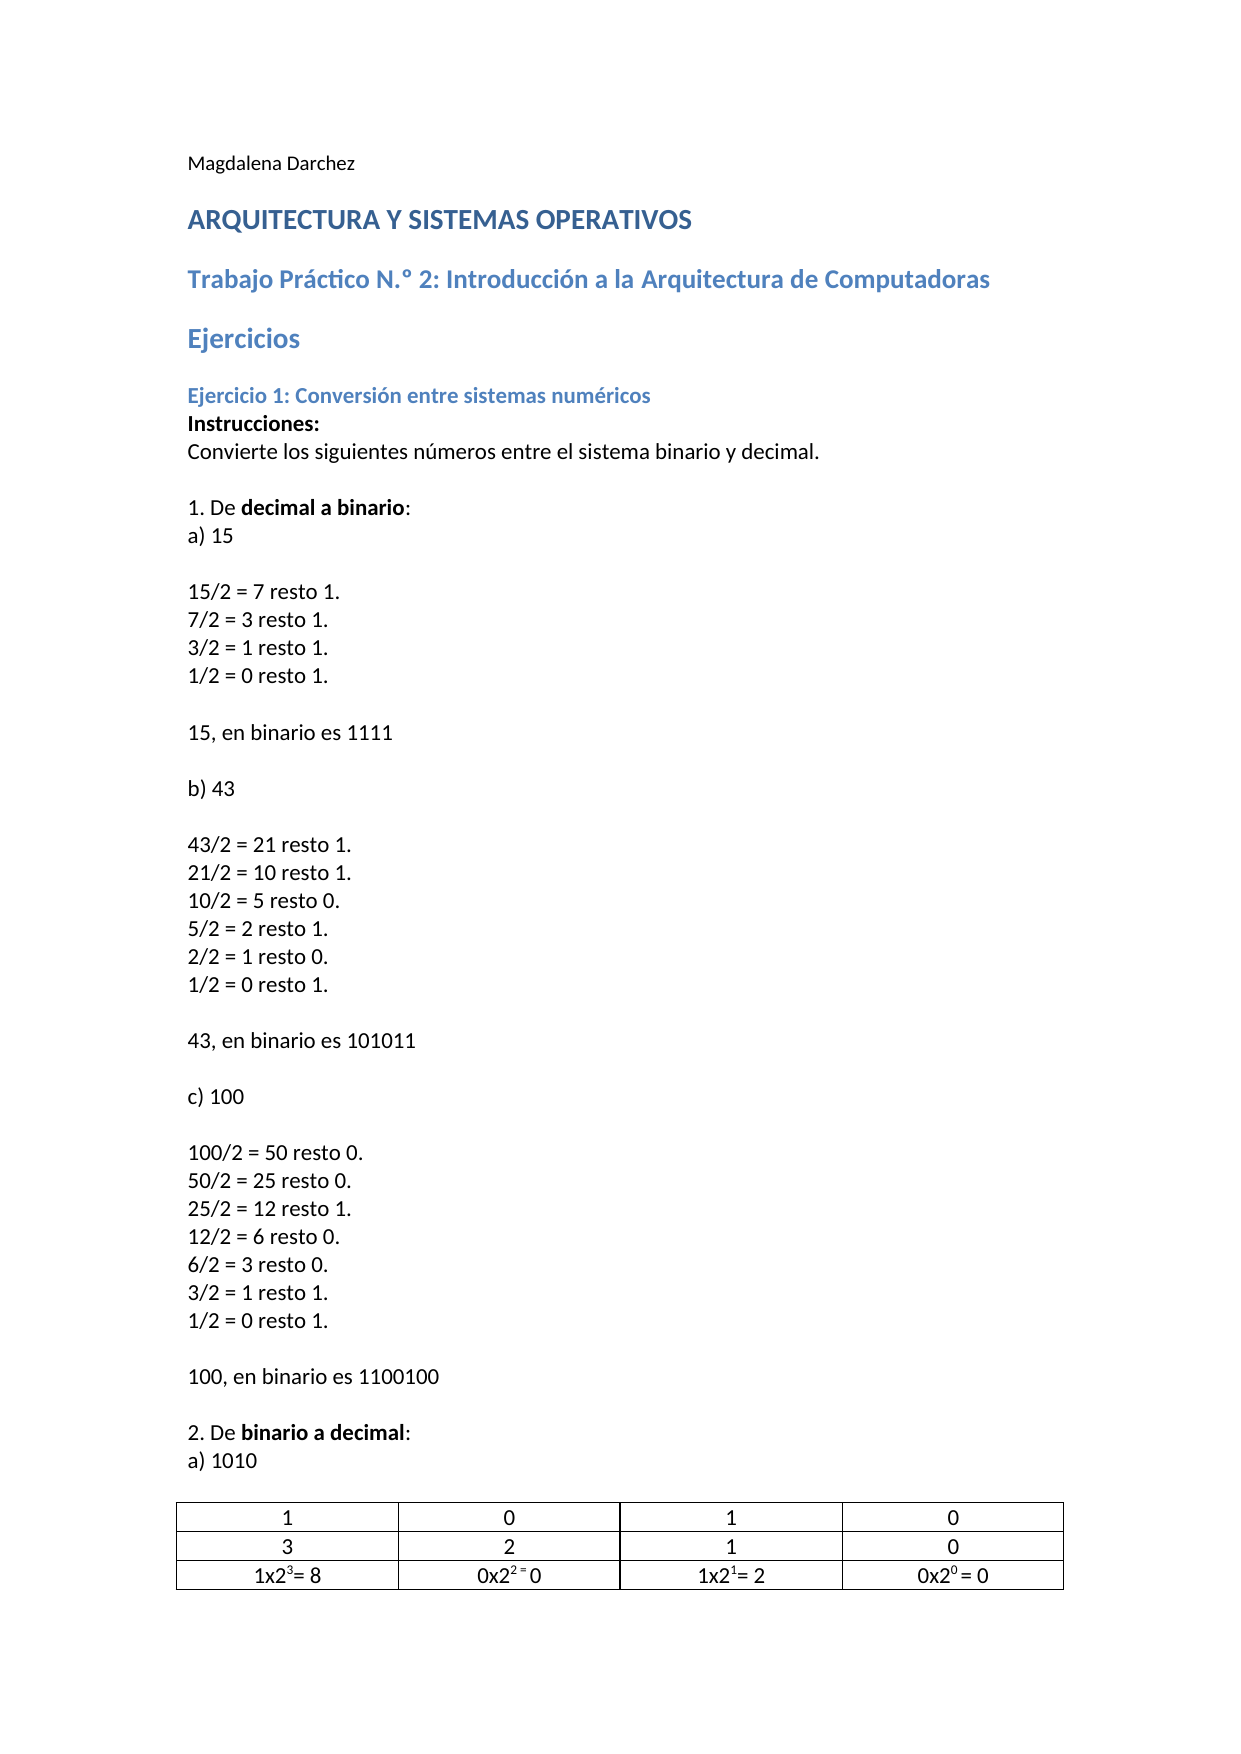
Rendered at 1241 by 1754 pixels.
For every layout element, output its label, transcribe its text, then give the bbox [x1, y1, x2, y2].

text Ejercicios [187, 320, 1053, 356]
text 5/2 = 2 resto 1. [187, 914, 1053, 942]
table_cell 1x21= 2 [621, 1561, 842, 1589]
text b) 43 [187, 774, 1053, 802]
text 2. De binario a decimal: [187, 1418, 1053, 1446]
table_cell 1 [621, 1532, 842, 1560]
text 1/2 = 0 resto 1. [187, 662, 1053, 689]
table_cell 0x20 = 0 [843, 1561, 1063, 1589]
text 1/2 = 0 resto 1. [187, 1306, 1053, 1334]
text Instrucciones: [187, 409, 1053, 437]
text 25/2 = 12 resto 1. [187, 1194, 1053, 1222]
text 100, en binario es 1100100 [187, 1362, 1053, 1390]
text 50/2 = 25 resto 0. [187, 1166, 1053, 1194]
text 1. De decimal a binario: [187, 493, 1053, 521]
text ARQUITECTURA Y SISTEMAS OPERATIVOS [187, 201, 1053, 236]
table_cell 1x23= 8 [177, 1561, 398, 1589]
text 43/2 = 21 resto 1. [187, 830, 1053, 858]
text Trabajo Práctico N.º 2: Introducción a la Arquitectura de Computadoras [187, 262, 1053, 295]
text 10/2 = 5 resto 0. [187, 886, 1053, 914]
text c) 100 [187, 1082, 1053, 1110]
text a) 15 [187, 521, 1053, 549]
text a) 1010 [187, 1446, 1053, 1474]
text Magdalena Darchez [187, 150, 1053, 175]
table_cell 0x22 = 0 [399, 1561, 619, 1589]
text 100/2 = 50 resto 0. [187, 1138, 1053, 1166]
text 21/2 = 10 resto 1. [187, 858, 1053, 886]
table_header 0 [399, 1503, 619, 1531]
text 2/2 = 1 resto 0. [187, 942, 1053, 970]
table_cell 3 [177, 1532, 398, 1560]
table_header 1 [177, 1503, 398, 1531]
text 6/2 = 3 resto 0. [187, 1250, 1053, 1278]
table_header 0 [843, 1503, 1063, 1531]
text 12/2 = 6 resto 0. [187, 1222, 1053, 1250]
table_header 1 [621, 1503, 842, 1531]
text 15, en binario es 1111 [187, 718, 1053, 746]
text 43, en binario es 101011 [187, 1026, 1053, 1054]
text 15/2 = 7 resto 1. [187, 577, 1053, 606]
text 3/2 = 1 resto 1. [187, 1278, 1053, 1306]
text 1/2 = 0 resto 1. [187, 970, 1053, 998]
table_cell 2 [399, 1532, 619, 1560]
table_cell 0 [843, 1532, 1063, 1560]
text Ejercicio 1: Conversión entre sistemas numéricos [187, 381, 1053, 409]
text 3/2 = 1 resto 1. [187, 633, 1053, 662]
text Convierte los siguientes números entre el sistema binario y decimal. [187, 437, 1053, 465]
text 7/2 = 3 resto 1. [187, 606, 1053, 633]
